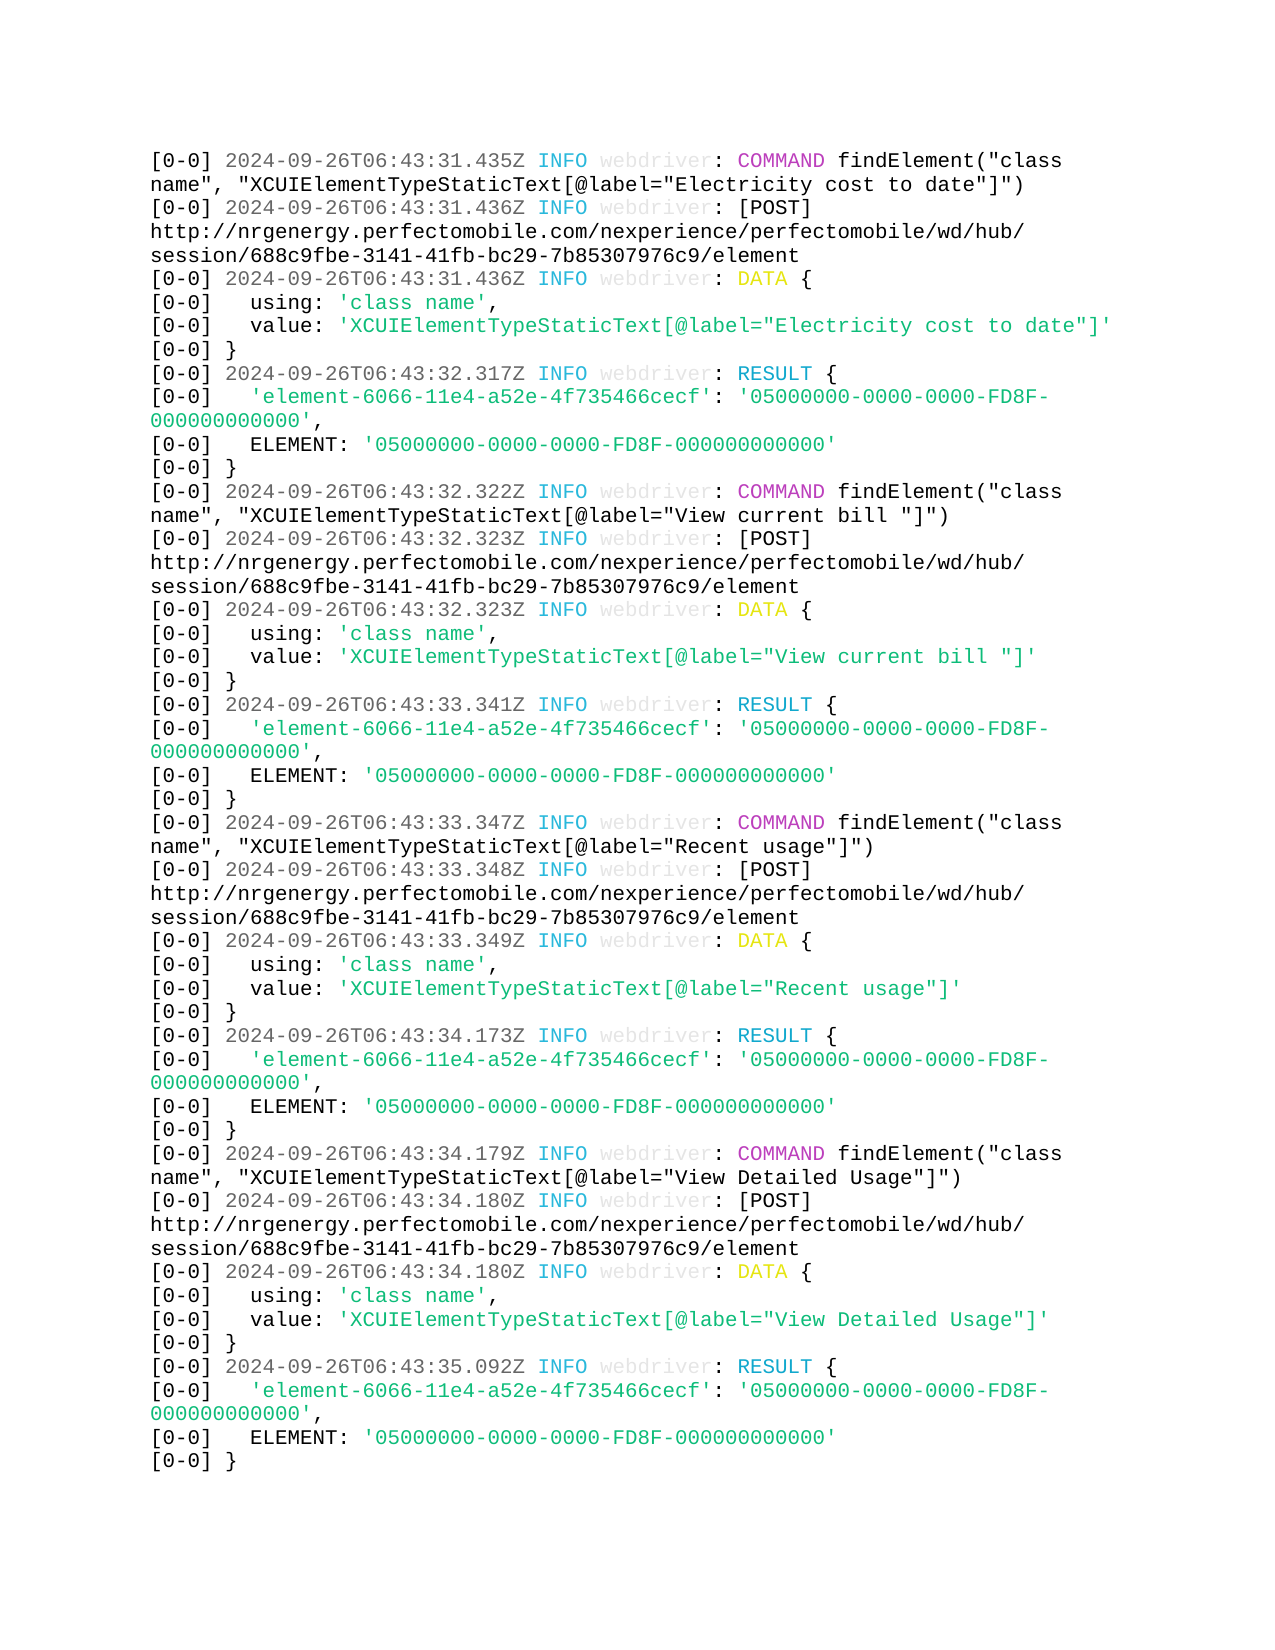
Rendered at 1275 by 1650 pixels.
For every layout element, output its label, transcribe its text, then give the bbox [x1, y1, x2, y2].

text [0-0] value: 'XCUIElementTypeStaticText[@label="View Detailed Usage"]' [150, 1309, 1125, 1332]
text [0-0] 2024-09-26T06:43:35.092Z INFO webdriver: RESULT { [150, 1356, 1125, 1379]
text [0-0] 'element-6066-11e4-a52e-4f735466cecf': '05000000-0000-0000-FD8F-000000000000', [150, 386, 1125, 434]
text [0-0] 'element-6066-11e4-a52e-4f735466cecf': '05000000-0000-0000-FD8F-000000000000', [150, 1379, 1125, 1427]
text [0-0] value: 'XCUIElementTypeStaticText[@label="View current bill "]' [150, 647, 1125, 670]
text [0-0] } [150, 670, 1125, 694]
text [0-0] using: 'class name', [150, 623, 1125, 647]
text [0-0] 2024-09-26T06:43:33.349Z INFO webdriver: DATA { [150, 930, 1125, 954]
text [0-0] 2024-09-26T06:43:32.317Z INFO webdriver: RESULT { [150, 363, 1125, 386]
text [0-0] } [150, 457, 1125, 481]
text [0-0] ELEMENT: '05000000-0000-0000-FD8F-000000000000' [150, 765, 1125, 788]
text [0-0] 2024-09-26T06:43:34.173Z INFO webdriver: RESULT { [150, 1025, 1125, 1048]
text [0-0] using: 'class name', [150, 1285, 1125, 1309]
text [0-0] 2024-09-26T06:43:32.323Z INFO webdriver: DATA { [150, 599, 1125, 623]
text [0-0] ELEMENT: '05000000-0000-0000-FD8F-000000000000' [150, 1427, 1125, 1451]
text [0-0] 'element-6066-11e4-a52e-4f735466cecf': '05000000-0000-0000-FD8F-000000000000', [150, 1048, 1125, 1096]
text [0-0] 2024-09-26T06:43:33.347Z INFO webdriver: COMMAND findElement("class name", "XCUIElementTypeStaticText[@label="Recent usage"]") [150, 812, 1125, 859]
text [0-0] } [150, 788, 1125, 812]
text [0-0] 2024-09-26T06:43:34.179Z INFO webdriver: COMMAND findElement("class name", "XCUIElementTypeStaticText[@label="View Detailed Usage"]") [150, 1143, 1125, 1190]
text [0-0] using: 'class name', [150, 954, 1125, 978]
text [0-0] 2024-09-26T06:43:31.436Z INFO webdriver: DATA { [150, 268, 1125, 292]
text [0-0] ELEMENT: '05000000-0000-0000-FD8F-000000000000' [150, 434, 1125, 457]
text [0-0] 2024-09-26T06:43:32.323Z INFO webdriver: [POST] http://nrgenergy.perfectomobile.com/nexperience/perfectomobile/wd/hub/session/688c9fbe-3141-41fb-bc29-7b85307976c9/element [150, 528, 1125, 599]
text [0-0] } [150, 1119, 1125, 1143]
text [0-0] 2024-09-26T06:43:33.341Z INFO webdriver: RESULT { [150, 694, 1125, 717]
text [0-0] 2024-09-26T06:43:34.180Z INFO webdriver: DATA { [150, 1261, 1125, 1285]
text [0-0] 2024-09-26T06:43:34.180Z INFO webdriver: [POST] http://nrgenergy.perfectomobile.com/nexperience/perfectomobile/wd/hub/session/688c9fbe-3141-41fb-bc29-7b85307976c9/element [150, 1190, 1125, 1261]
text [0-0] 2024-09-26T06:43:32.322Z INFO webdriver: COMMAND findElement("class name", "XCUIElementTypeStaticText[@label="View current bill "]") [150, 481, 1125, 528]
text [0-0] value: 'XCUIElementTypeStaticText[@label="Recent usage"]' [150, 978, 1125, 1001]
text [0-0] 2024-09-26T06:43:31.436Z INFO webdriver: [POST] http://nrgenergy.perfectomobile.com/nexperience/perfectomobile/wd/hub/session/688c9fbe-3141-41fb-bc29-7b85307976c9/element [150, 197, 1125, 268]
text [0-0] } [150, 339, 1125, 363]
text [0-0] 2024-09-26T06:43:31.435Z INFO webdriver: COMMAND findElement("class name", "XCUIElementTypeStaticText[@label="Electricity cost to date"]") [150, 150, 1125, 197]
text [0-0] } [150, 1001, 1125, 1025]
text [0-0] 'element-6066-11e4-a52e-4f735466cecf': '05000000-0000-0000-FD8F-000000000000', [150, 717, 1125, 765]
text [0-0] ELEMENT: '05000000-0000-0000-FD8F-000000000000' [150, 1096, 1125, 1119]
text [0-0] value: 'XCUIElementTypeStaticText[@label="Electricity cost to date"]' [150, 316, 1125, 339]
text [0-0] } [150, 1451, 1125, 1474]
text [0-0] using: 'class name', [150, 292, 1125, 316]
text [0-0] } [150, 1332, 1125, 1356]
text [0-0] 2024-09-26T06:43:33.348Z INFO webdriver: [POST] http://nrgenergy.perfectomobile.com/nexperience/perfectomobile/wd/hub/session/688c9fbe-3141-41fb-bc29-7b85307976c9/element [150, 859, 1125, 930]
